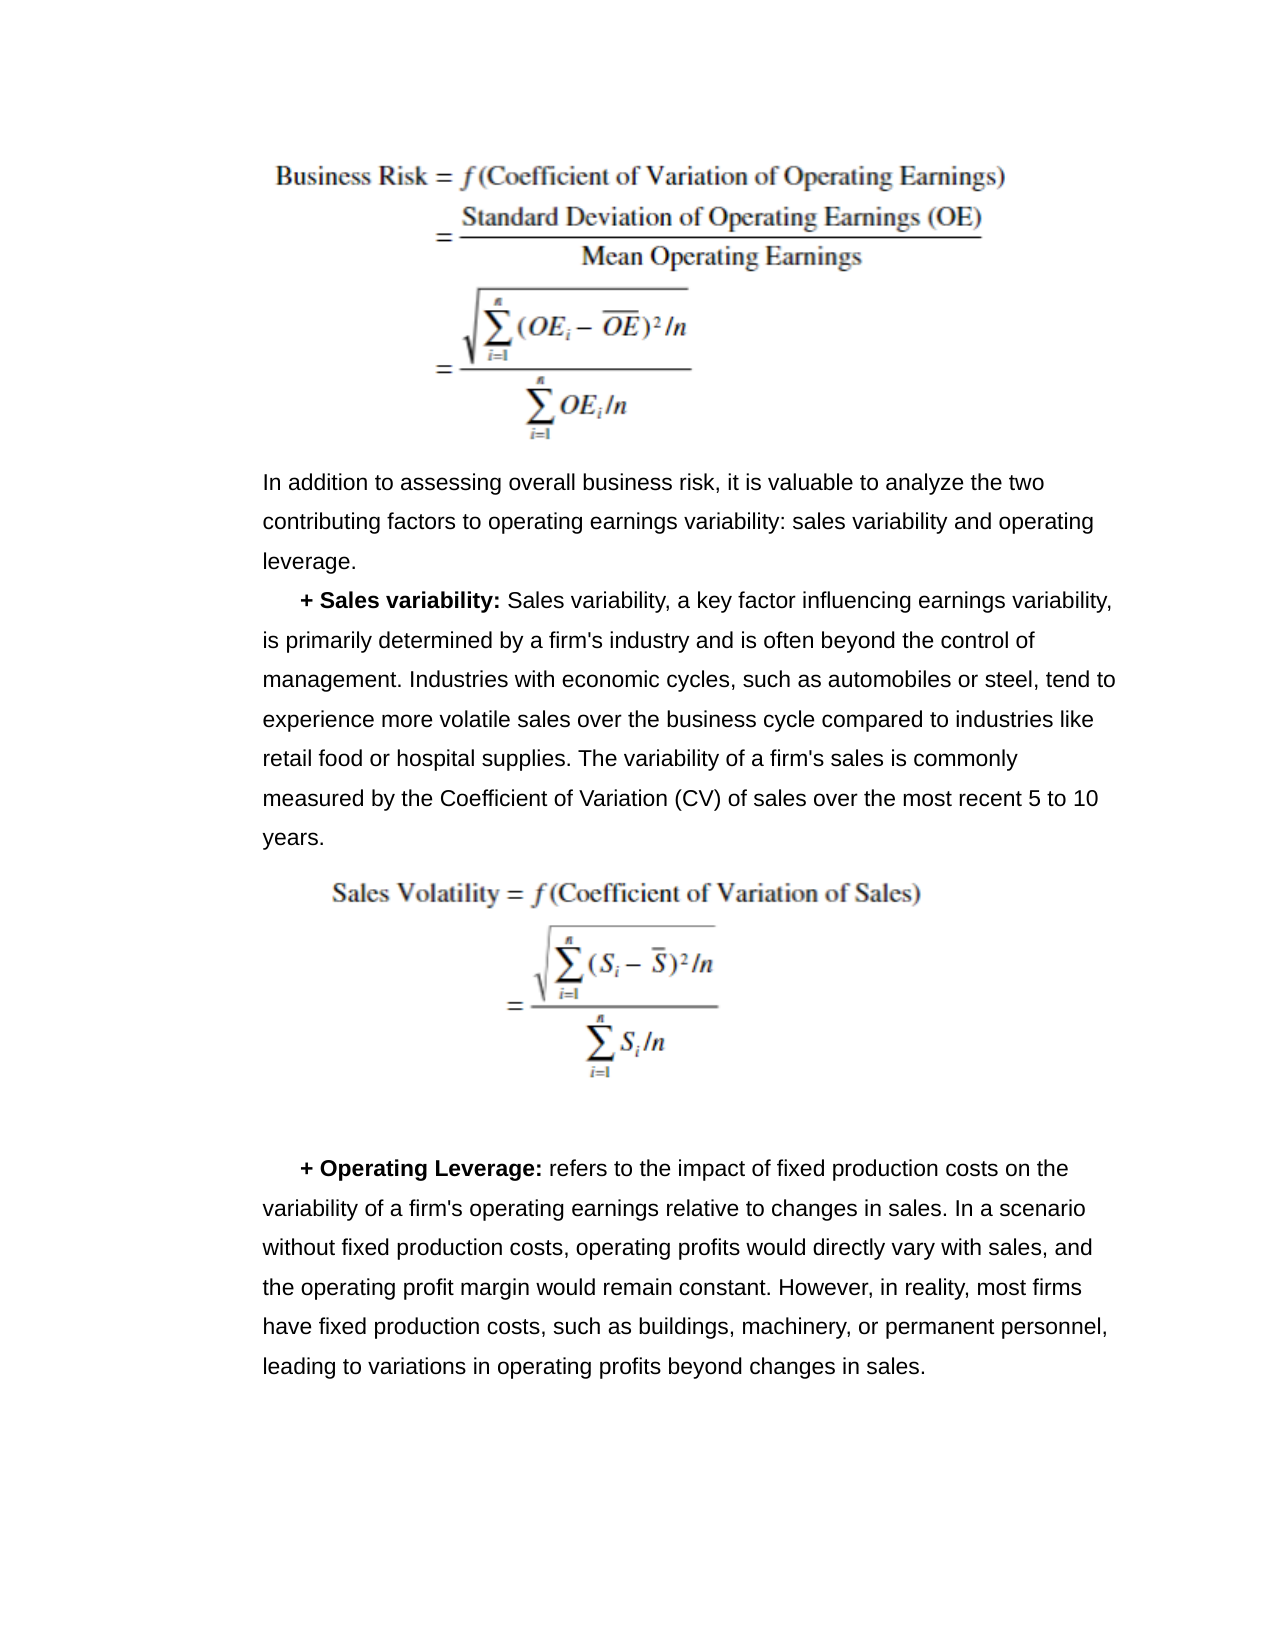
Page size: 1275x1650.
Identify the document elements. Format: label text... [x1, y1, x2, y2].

list In addition to assessing overall business risk, it is valuable to analyze the two contributing factors to operating earnings variability: sales variability and operating leverage. [262, 469, 1125, 574]
list + Operating Leverage: refers to the impact of fixed production costs on the variability of a firm's operating earnings relative to changes in sales. In a scenario without fixed production costs, operating profits would directly vary with sales, and the operating profit margin would remain constant. However, in reality, most firms have fixed production costs, such as buildings, machinery, or permanent personnel, leading to variations in operating profits beyond changes in sales. [262, 1155, 1125, 1379]
picture [262, 150, 1030, 455]
list + Sales variability: Sales variability, a key factor influencing earnings variability, is primarily determined by a firm's industry and is often beyond the control of management. Industries with economic cycles, such as automobiles or steel, tend to experience more volatile sales over the business cycle compared to industries like retail food or hospital supplies. The variability of a firm's sales is commonly measured by the Coefficient of Variation (CV) of sales over the most recent 5 to 10 years. [262, 587, 1125, 850]
picture [300, 863, 941, 1101]
